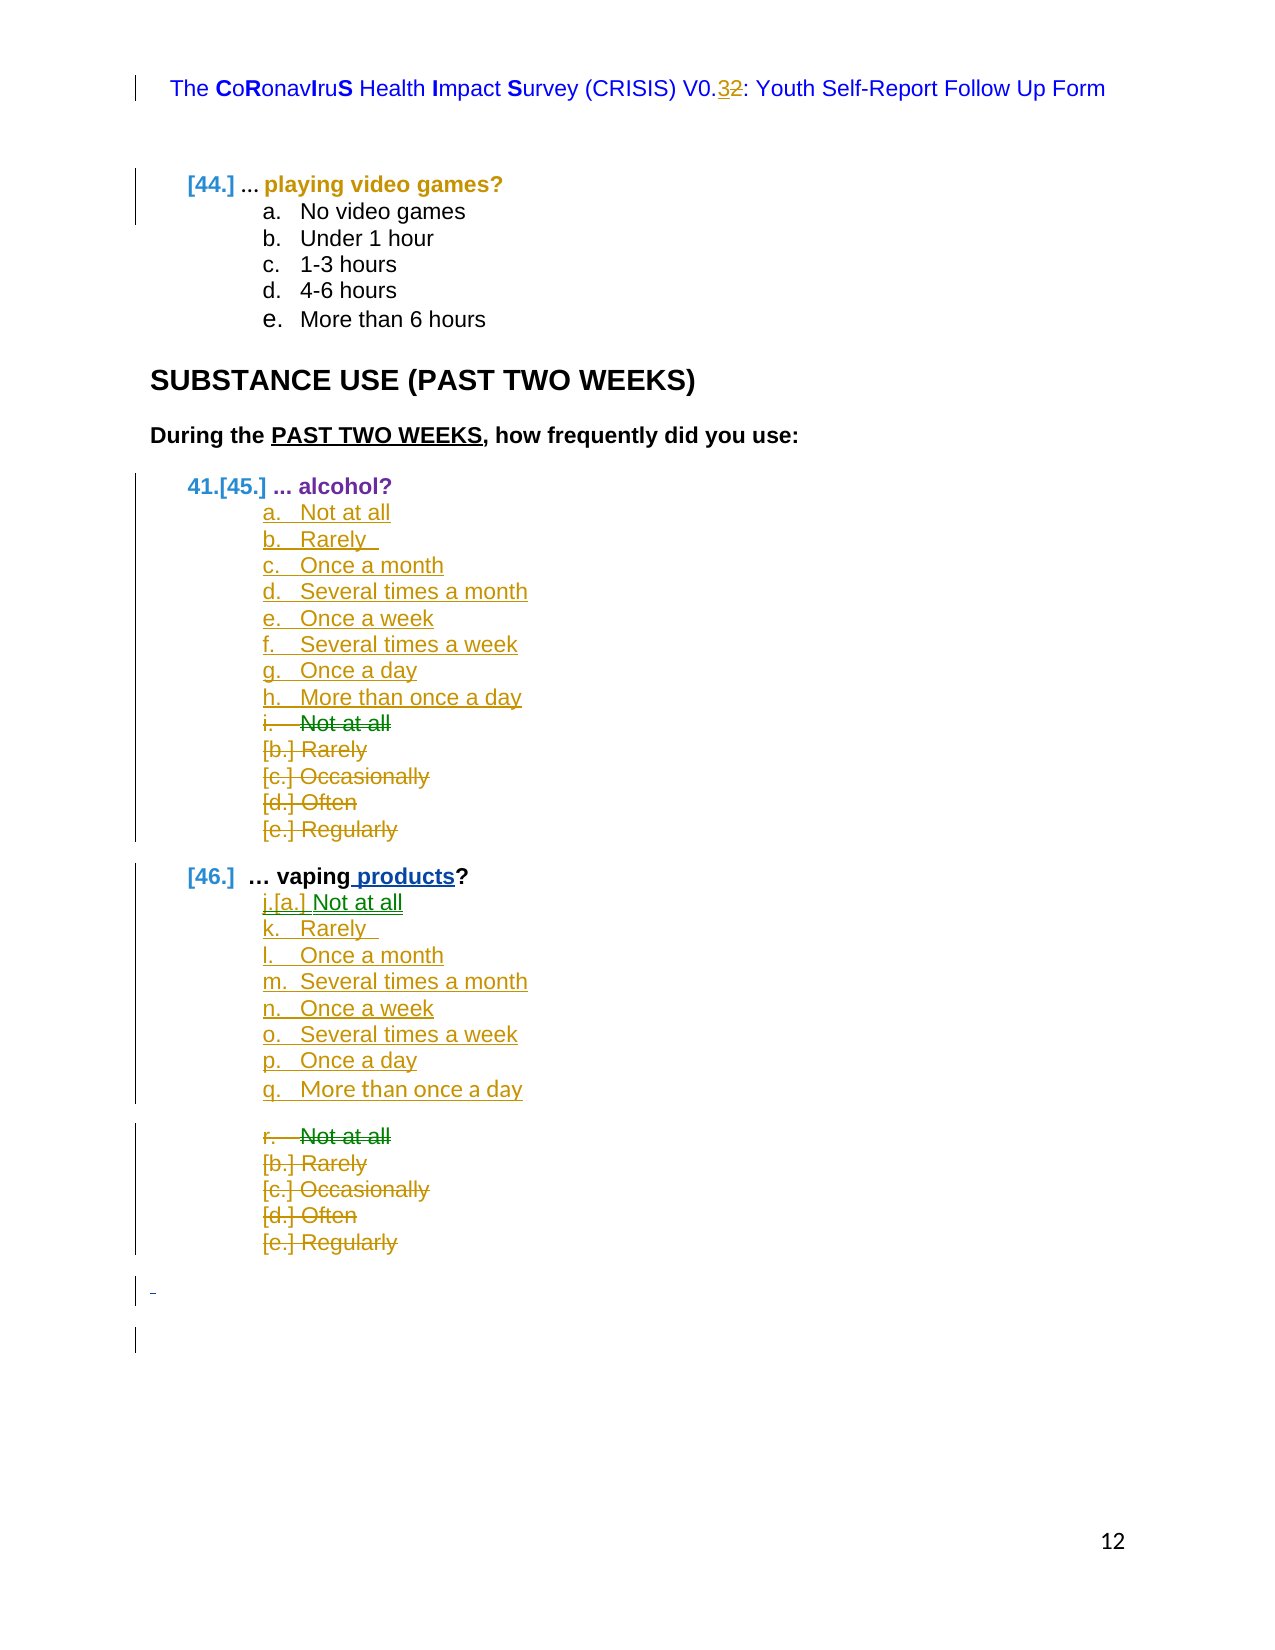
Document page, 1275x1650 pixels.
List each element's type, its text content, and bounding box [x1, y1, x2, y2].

list ... alcohol? [187, 473, 1125, 499]
list Under 1 hour [262, 225, 1125, 251]
list 1-3 hours [262, 251, 1125, 277]
list … vaping? [187, 863, 1125, 889]
list More than 6 hours [262, 304, 1125, 332]
list 4-6 hours [262, 277, 1125, 304]
list … playing video games? [264, 168, 1125, 198]
list … playing video games? [187, 168, 241, 198]
subtitle SUBSTANCE USE (PAST TWO WEEKS) [150, 363, 1125, 397]
list No video games [262, 198, 1125, 225]
text During the PAST TWO WEEKS, how frequently did you use: [150, 422, 1125, 448]
